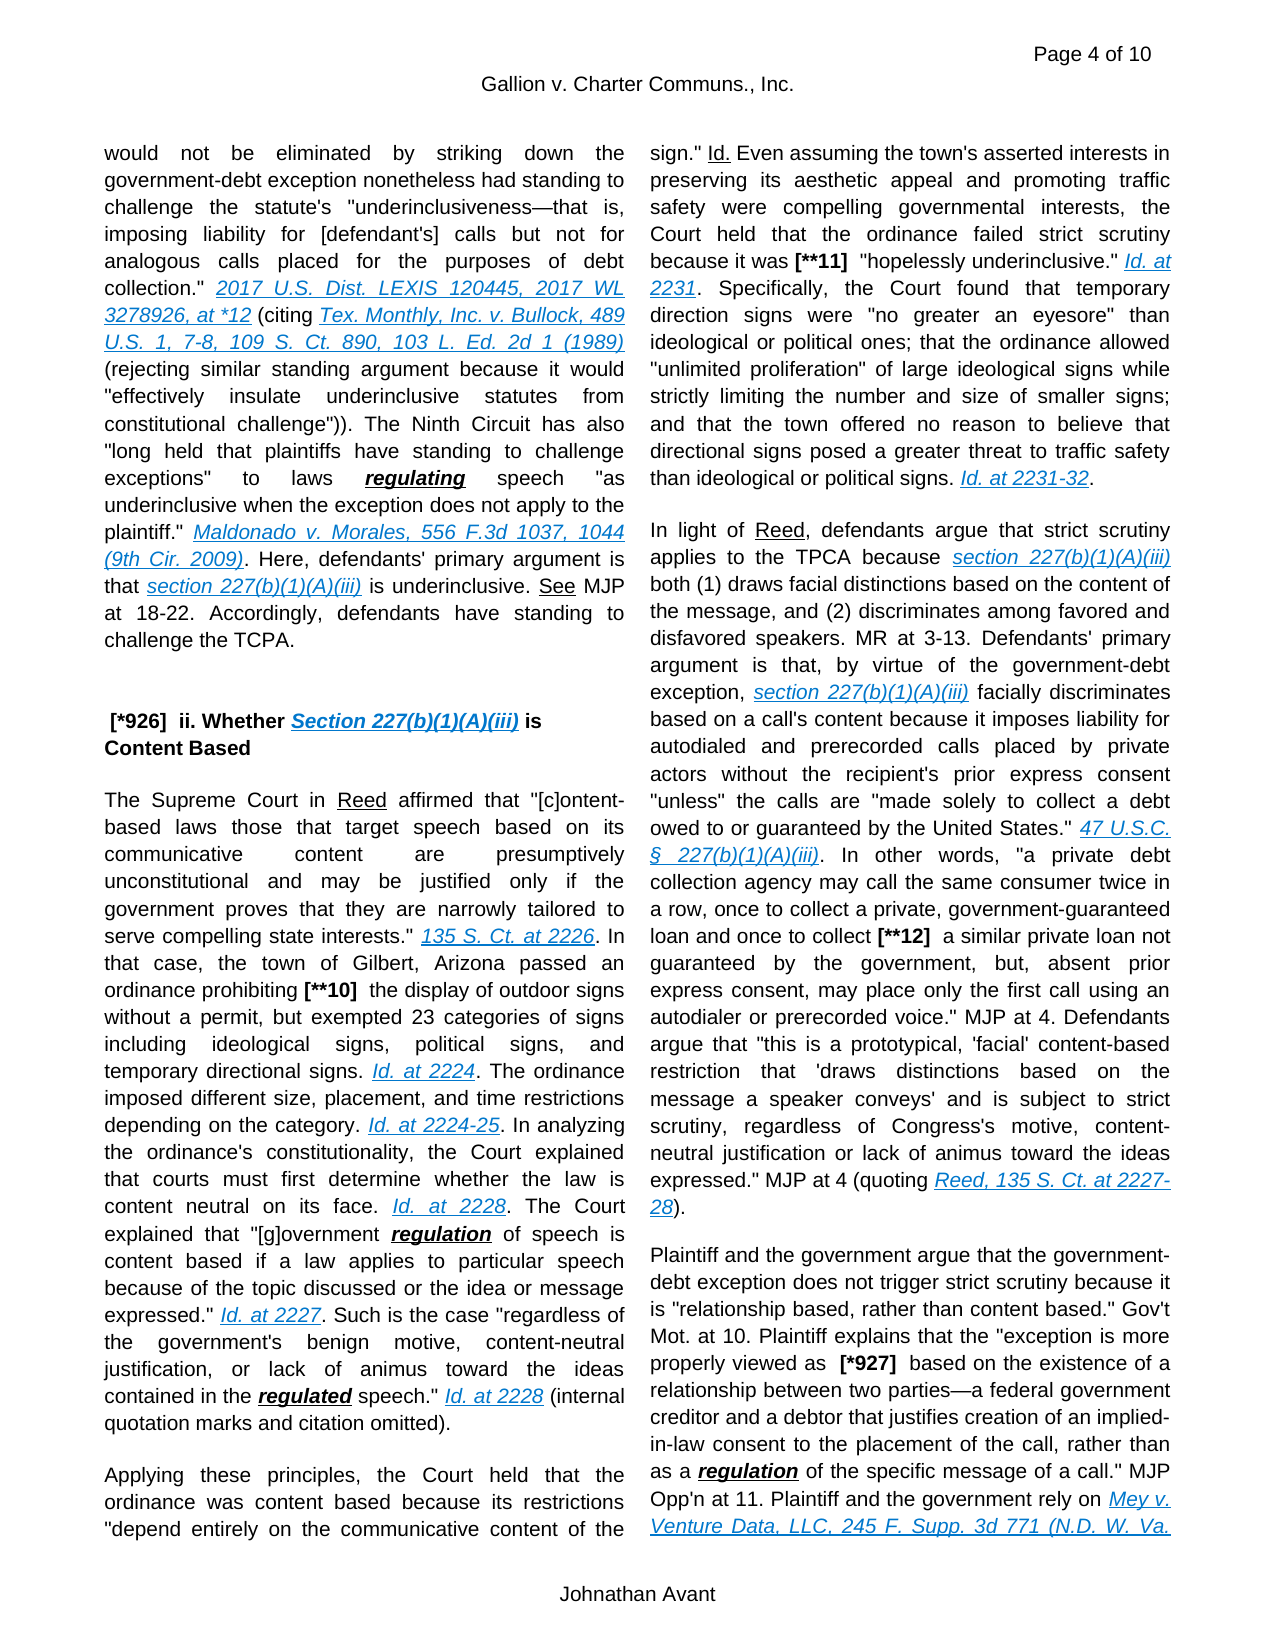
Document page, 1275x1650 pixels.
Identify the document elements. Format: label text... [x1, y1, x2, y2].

text In light of Reed, defendants argue that strict scrutiny applies to the TPCA because section 227(b)(1)(A)(iii) both (1) draws facial distinctions based on the content of the message, and (2) discriminates among favored and disfavored speakers. MR at 3-13. Defendants' primary argument is that, by virtue of the government-debt exception, section 227(b)(1)(A)(iii) facially discriminates based on a call's content because it imposes liability for autodialed and prerecorded calls placed by private actors without the recipient's prior express consent "unless" the calls are "made solely to collect a debt owed to or guaranteed by the United States." 47 U.S.C. § 227(b)(1)(A)(iii). In other words, "a private debt collection agency may call the same consumer twice in a row, once to collect a private, government-guaranteed loan and once to collect [**12] a similar private loan not guaranteed by the government, but, absent prior express consent, may place only the first call using an autodialer or prerecorded voice." MJP at 4. Defendants argue that "this is a prototypical, 'facial' content-based restriction that 'draws distinctions based on the message a speaker conveys' and is subject to strict scrutiny, regardless of Congress's motive, content-neutral justification or lack of animus toward the ideas expressed." MJP at 4 (quoting Reed, 135 S. Ct. at 2227-28). [650, 514, 1171, 1219]
text Applying these principles, the Court held that the ordinance was content based because its restrictions "depend entirely on the communicative content of the sign." Id. Even assuming the town's asserted interests in preserving its aesthetic appeal and promoting traffic safety were compelling governmental interests, the Court held that the ordinance failed strict scrutiny because it was [**11] "hopelessly underinclusive." Id. at 2231. Specifically, the Court found that temporary direction signs were "no greater an eyesore" than ideological or political ones; that the ordinance allowed "unlimited proliferation" of large ideological signs while strictly limiting the number and size of smaller signs; and that the town offered no reason to believe that directional signs posed a greater threat to traffic safety than ideological or political signs. Id. at 2231-32. [650, 137, 1171, 489]
text The Supreme Court in Reed affirmed that "[c]ontent-based laws those that target speech based on its communicative content are presumptively unconstitutional and may be justified only if the government proves that they are narrowly tailored to serve compelling state interests." 135 S. Ct. at 2226. In that case, the town of Gilbert, Arizona passed an ordinance prohibiting [**10] the display of outdoor signs without a permit, but exempted 23 categories of signs including ideological signs, political signs, and temporary directional signs. Id. at 2224. The ordinance imposed different size, placement, and time restrictions depending on the category. Id. at 2224-25. In analyzing the ordinance's constitutionality, the Court explained that courts must first determine whether the law is content neutral on its face. Id. at 2228. The Court explained that "[g]overnment regulation of speech is content based if a law applies to particular speech because of the topic discussed or the idea or message expressed." Id. at 2227. Such is the case "regardless of the government's benign motive, content-neutral justification, or lack of animus toward the ideas contained in the regulated speech." Id. at 2228 (internal quotation marks and citation omitted). [104, 785, 625, 1435]
text [*926] ii. Whether Section 227(b)(1)(A)(iii) is Content Based [104, 677, 625, 760]
